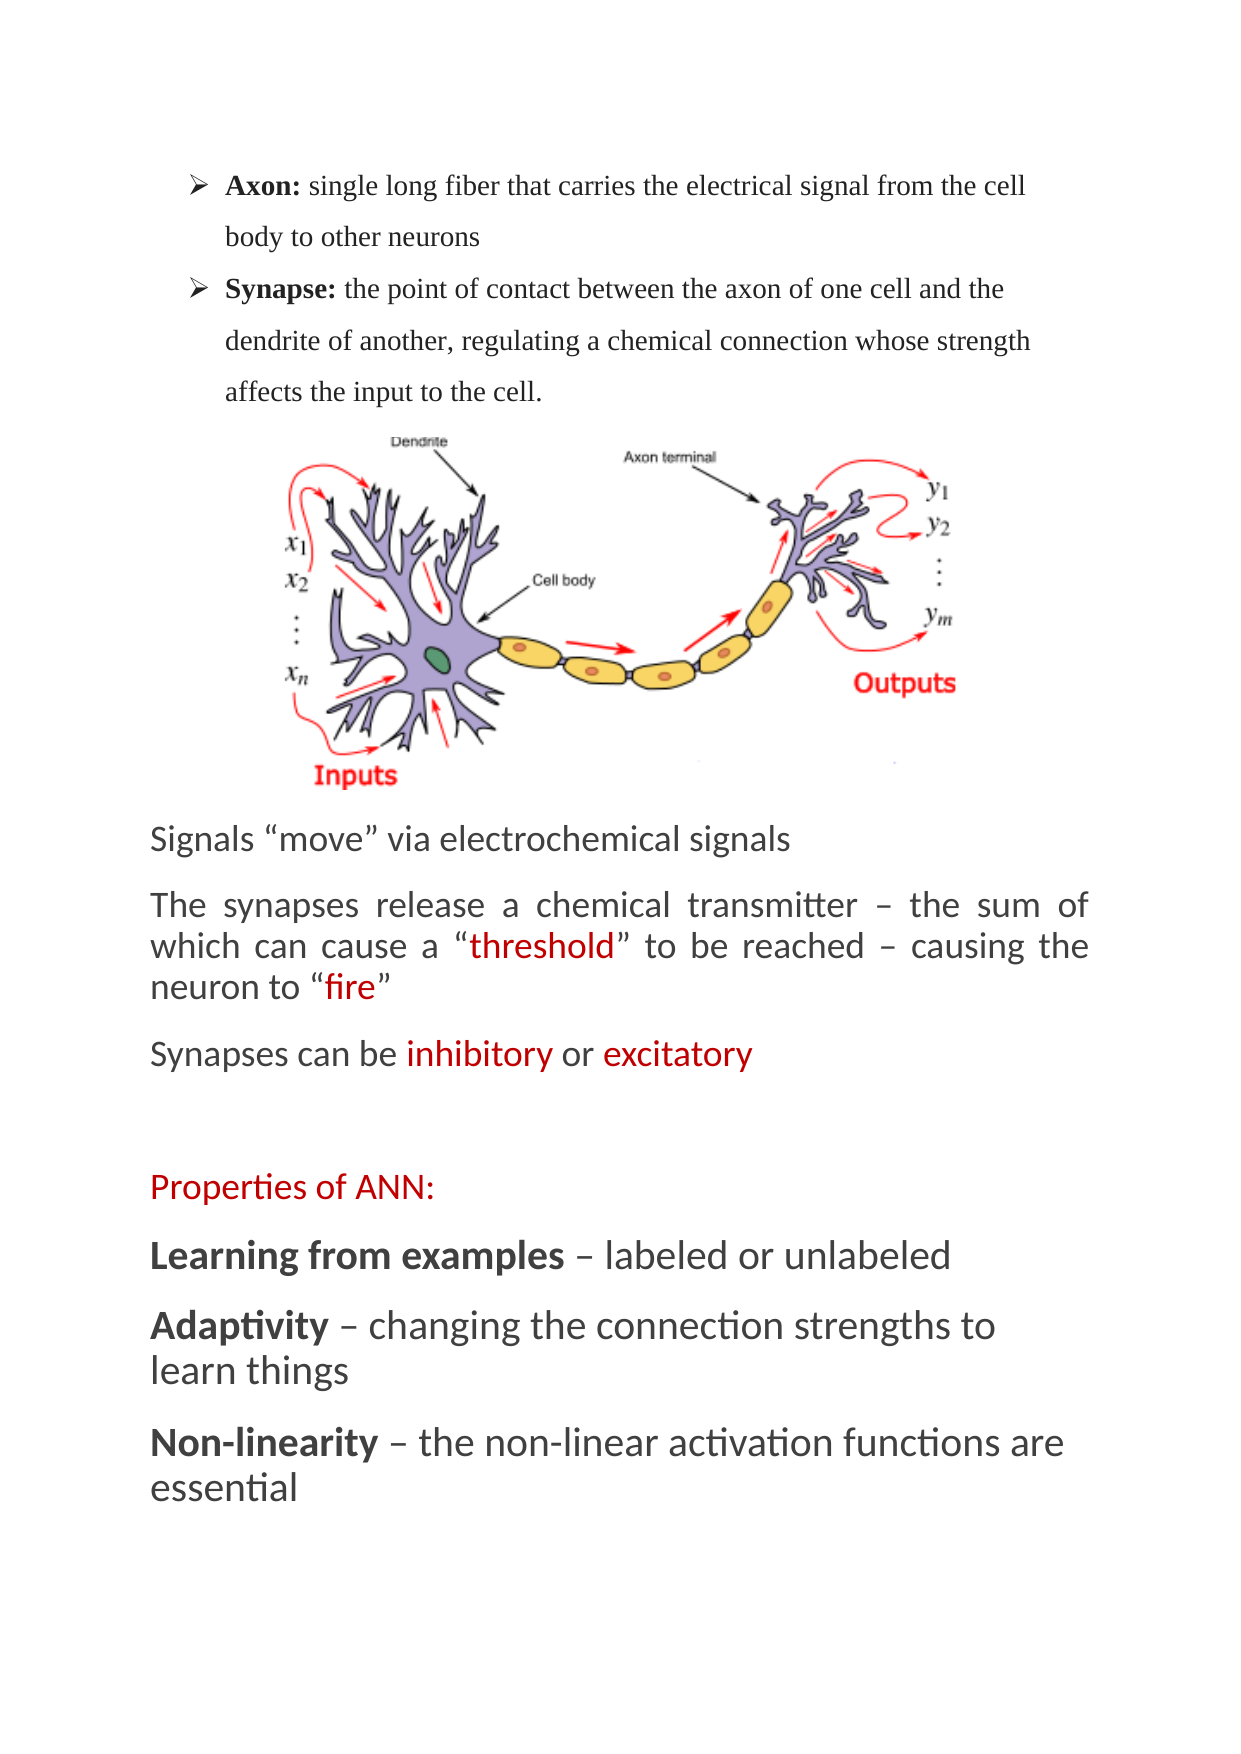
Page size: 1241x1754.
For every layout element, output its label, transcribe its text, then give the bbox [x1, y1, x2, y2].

text Learning from examples – labeled or unlabeled [150, 1232, 1090, 1278]
text Properties of ANN: [150, 1166, 1090, 1207]
list Synapse: the point of contact between the axon of one cell and the dendrite of another, regulating a chemical connection whose strength affects the input to the cell. [187, 253, 1090, 408]
text Non-linearity – the non-linear activation functions are essential [150, 1420, 1090, 1511]
picture [284, 437, 956, 790]
list Axon: single long fiber that carries the electrical signal from the cell body to other neurons [187, 150, 1090, 253]
text The synapses release a chemical transmitter – the sum of which can cause a “threshold” to be reached – causing the neuron to “fire” [150, 885, 1090, 1009]
text Signals “move” via electrochemical signals [150, 819, 1090, 860]
text Adaptivity – changing the connection strengths to learn things [150, 1303, 1090, 1395]
text Synapses can be inhibitory or excitatory [150, 1034, 1090, 1075]
